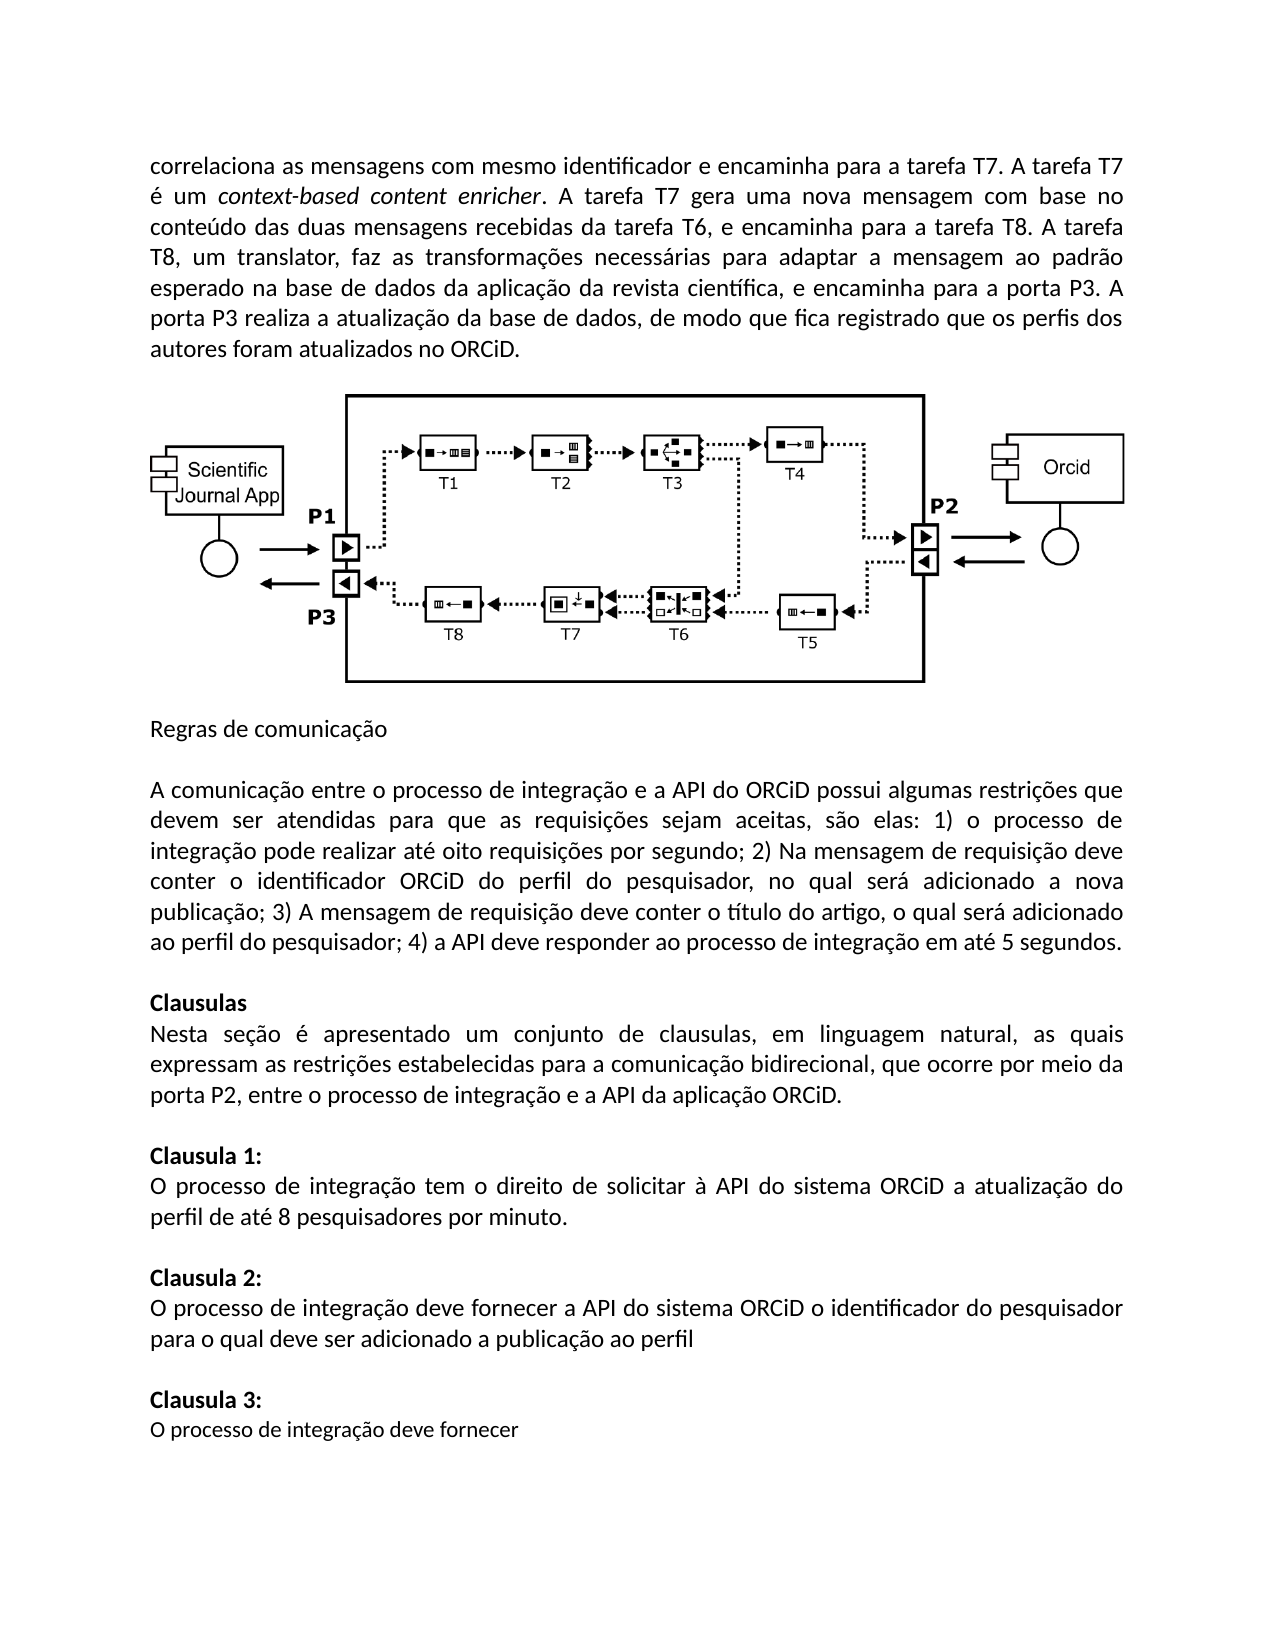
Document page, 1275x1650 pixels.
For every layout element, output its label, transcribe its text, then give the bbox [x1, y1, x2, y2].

text A comunicação entre o processo de integração e a API do ORCiD possui algumas restrições que devem ser atendidas para que as requisições sejam aceitas, são elas: 1) o processo de integração pode realizar até oito requisições por segundo; 2) Na mensagem de requisição deve conter o identificador ORCiD do perfil do pesquisador, no qual será adicionado a nova publicação; 3) A mensagem de requisição deve conter o título do artigo, o qual será adicionado ao perfil do pesquisador; 4) a API deve responder ao processo de integração em até 5 segundos. [150, 774, 1125, 957]
text O processo de integração deve fornecer a API do sistema ORCiD o identificador do pesquisador para o qual deve ser adicionado a publicação ao perfil [150, 1293, 1125, 1354]
text Clausulas [150, 987, 1125, 1018]
text O processo de integração tem o direito de solicitar à API do sistema ORCiD a atualização do perfil de até 8 pesquisadores por minuto. [150, 1171, 1125, 1232]
text Regras de comunicação [150, 713, 1125, 743]
picture [150, 394, 1125, 683]
text Clausula 2: [150, 1262, 1125, 1293]
text Clausula 1: [150, 1140, 1125, 1171]
text Nesta seção é apresentado um conjunto de clausulas, em linguagem natural, as quais expressam as restrições estabelecidas para a comunicação bidirecional, que ocorre por meio da porta P2, entre o processo de integração e a API da aplicação ORCiD. [150, 1018, 1125, 1109]
text O processo de integração deve fornecer [150, 1415, 1125, 1443]
text Clausula 3: [150, 1384, 1125, 1415]
